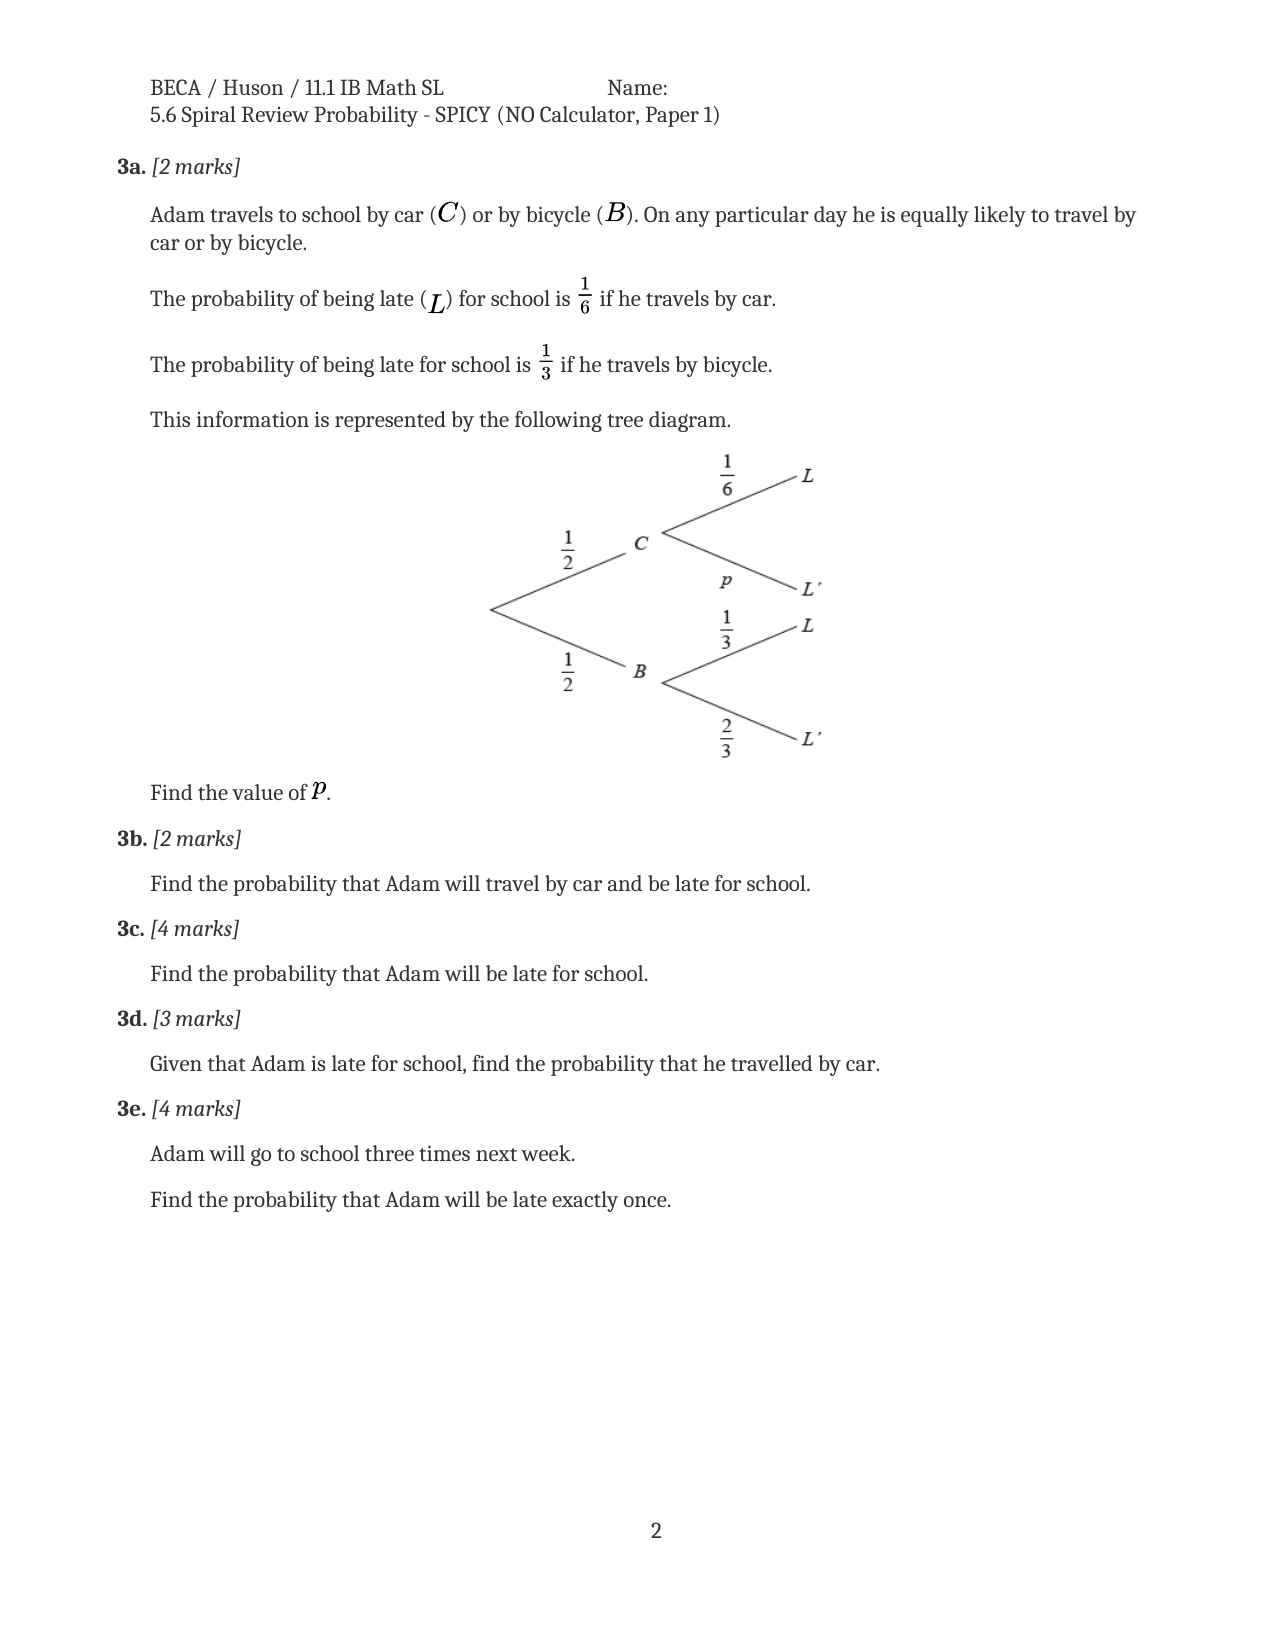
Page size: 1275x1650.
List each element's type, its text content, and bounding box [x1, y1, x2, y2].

text This information is represented by the following tree diagram. [150, 407, 1162, 434]
picture [575, 275, 595, 317]
text Adam travels to school by car () or by bicycle (). On any particular day he is equally likely to travel by car or by bicycle. [150, 199, 1162, 256]
text Find the probability that Adam will travel by car and be late for school. [150, 871, 1162, 897]
text Given that Adam is late for school, find the probability that he travelled by car. [150, 1051, 1162, 1077]
text 3d. [3 marks] [112, 1006, 1162, 1032]
text Find the value of . [150, 778, 1162, 807]
text 3a. [2 marks] [112, 154, 1162, 180]
text Find the probability that Adam will be late exactly once. [150, 1186, 1162, 1213]
picture [488, 452, 825, 760]
text The probability of being late () for school is if he travels by car. [150, 275, 1162, 322]
picture [437, 199, 459, 225]
picture [604, 199, 625, 225]
text The probability of being late for school is if he travels by bicycle. [150, 341, 1162, 388]
text 3e. [4 marks] [112, 1096, 1162, 1122]
picture [311, 778, 327, 801]
text 3c. [4 marks] [112, 916, 1162, 942]
picture [536, 341, 555, 383]
text 3b. [2 marks] [112, 826, 1162, 852]
text Adam will go to school three times next week. [150, 1141, 1162, 1168]
text Find the probability that Adam will be late for school. [150, 961, 1162, 987]
picture [427, 291, 445, 317]
